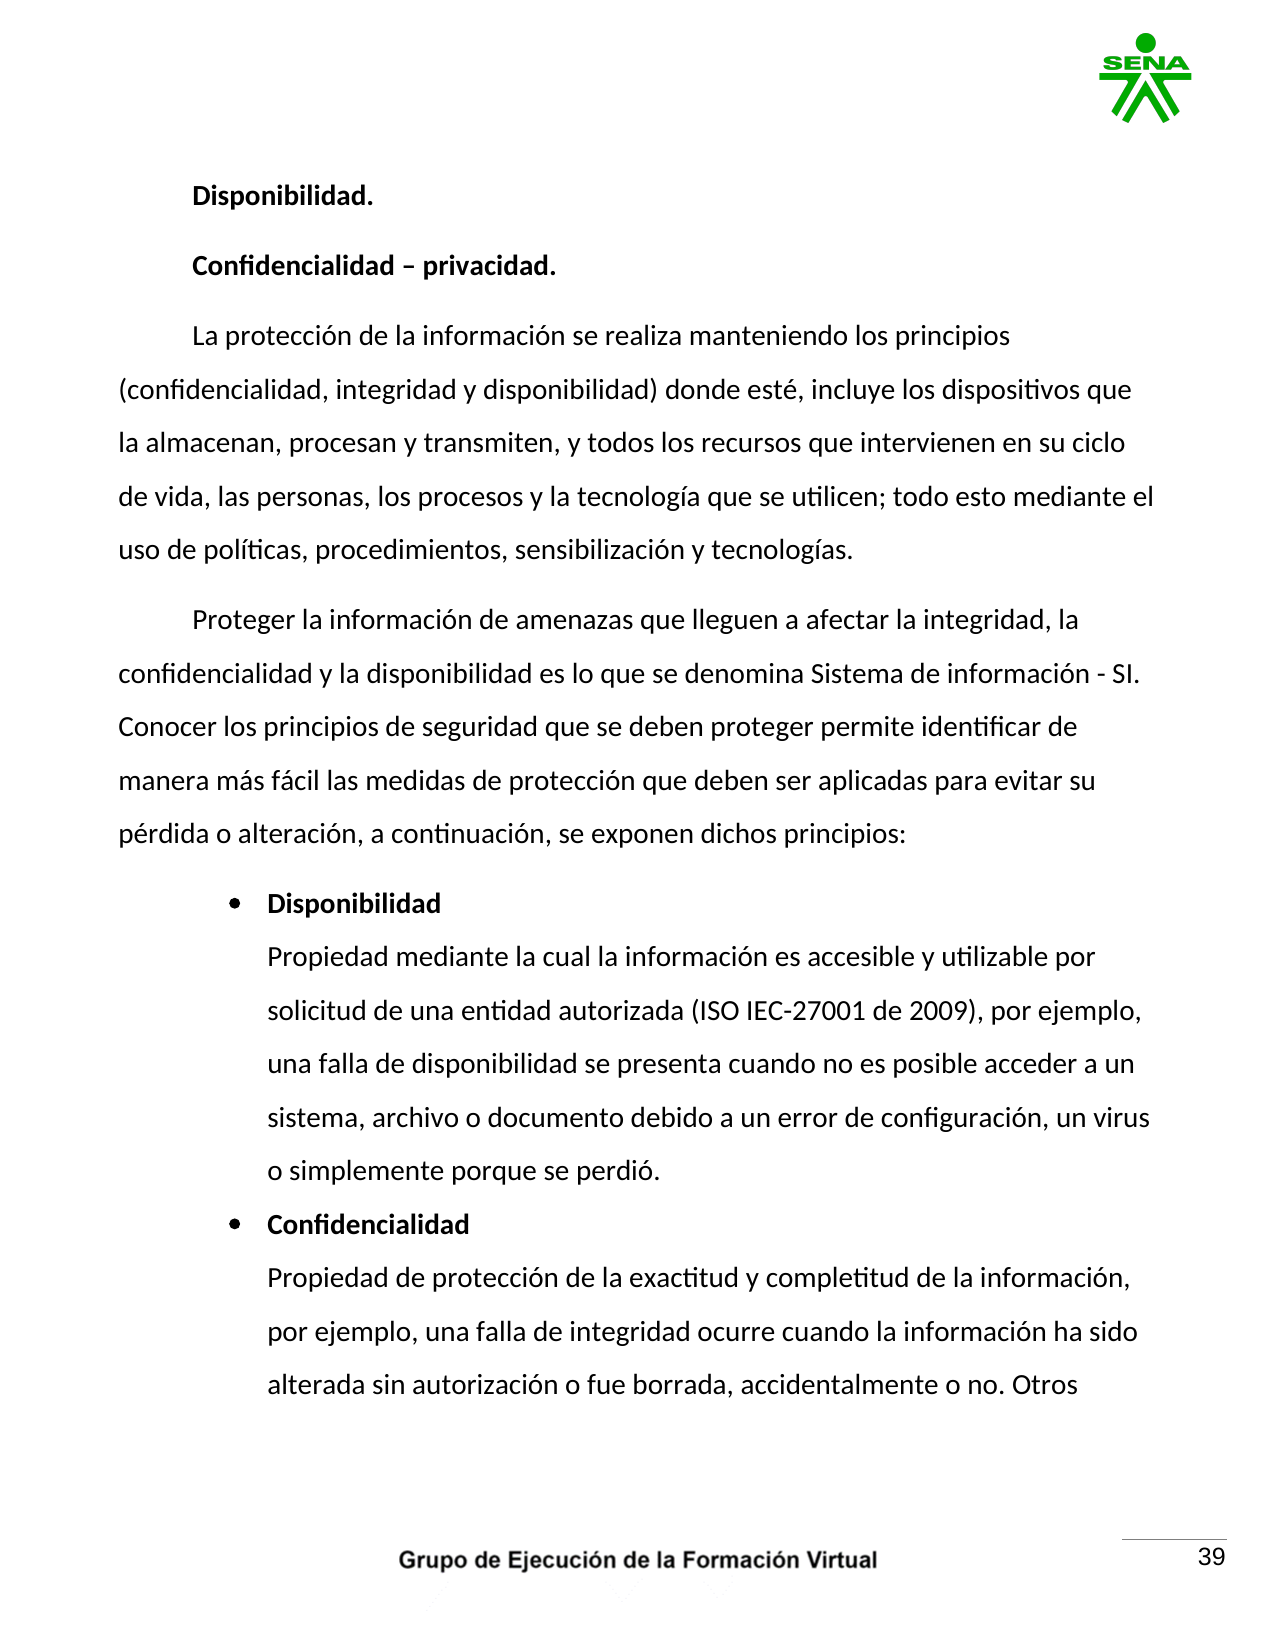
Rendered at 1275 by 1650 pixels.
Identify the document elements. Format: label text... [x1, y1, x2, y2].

list Confidencialidad [229, 1206, 1157, 1241]
text Disponibilidad. [118, 177, 1157, 213]
text Proteger la información de amenazas que lleguen a afectar la integridad, la confidencialidad y la disponibilidad es lo que se denomina Sistema de información - SI. Conocer los principios de seguridad que se deben proteger permite identificar de manera más fácil las medidas de protección que deben ser aplicadas para evitar su pérdida o alteración, a continuación, se exponen dichos principios: [118, 601, 1157, 851]
picture [0, 1500, 1275, 1611]
list Disponibilidad [229, 885, 1157, 921]
list Propiedad mediante la cual la información es accesible y utilizable por solicitud de una entidad autorizada (ISO IEC-27001 de 2009), por ejemplo, una falla de disponibilidad se presenta cuando no es posible acceder a un sistema, archivo o documento debido a un error de configuración, un virus o simplemente porque se perdió. [267, 938, 1157, 1188]
text La protección de la información se realiza manteniendo los principios (confidencialidad, integridad y disponibilidad) donde esté, incluye los dispositivos que la almacenan, procesan y transmiten, y todos los recursos que intervienen en su ciclo de vida, las personas, los procesos y la tecnología que se utilicen; todo esto mediante el uso de políticas, procedimientos, sensibilización y tecnologías. [118, 317, 1157, 567]
picture [1099, 33, 1192, 123]
text Confidencialidad – privacidad. [118, 247, 1157, 283]
